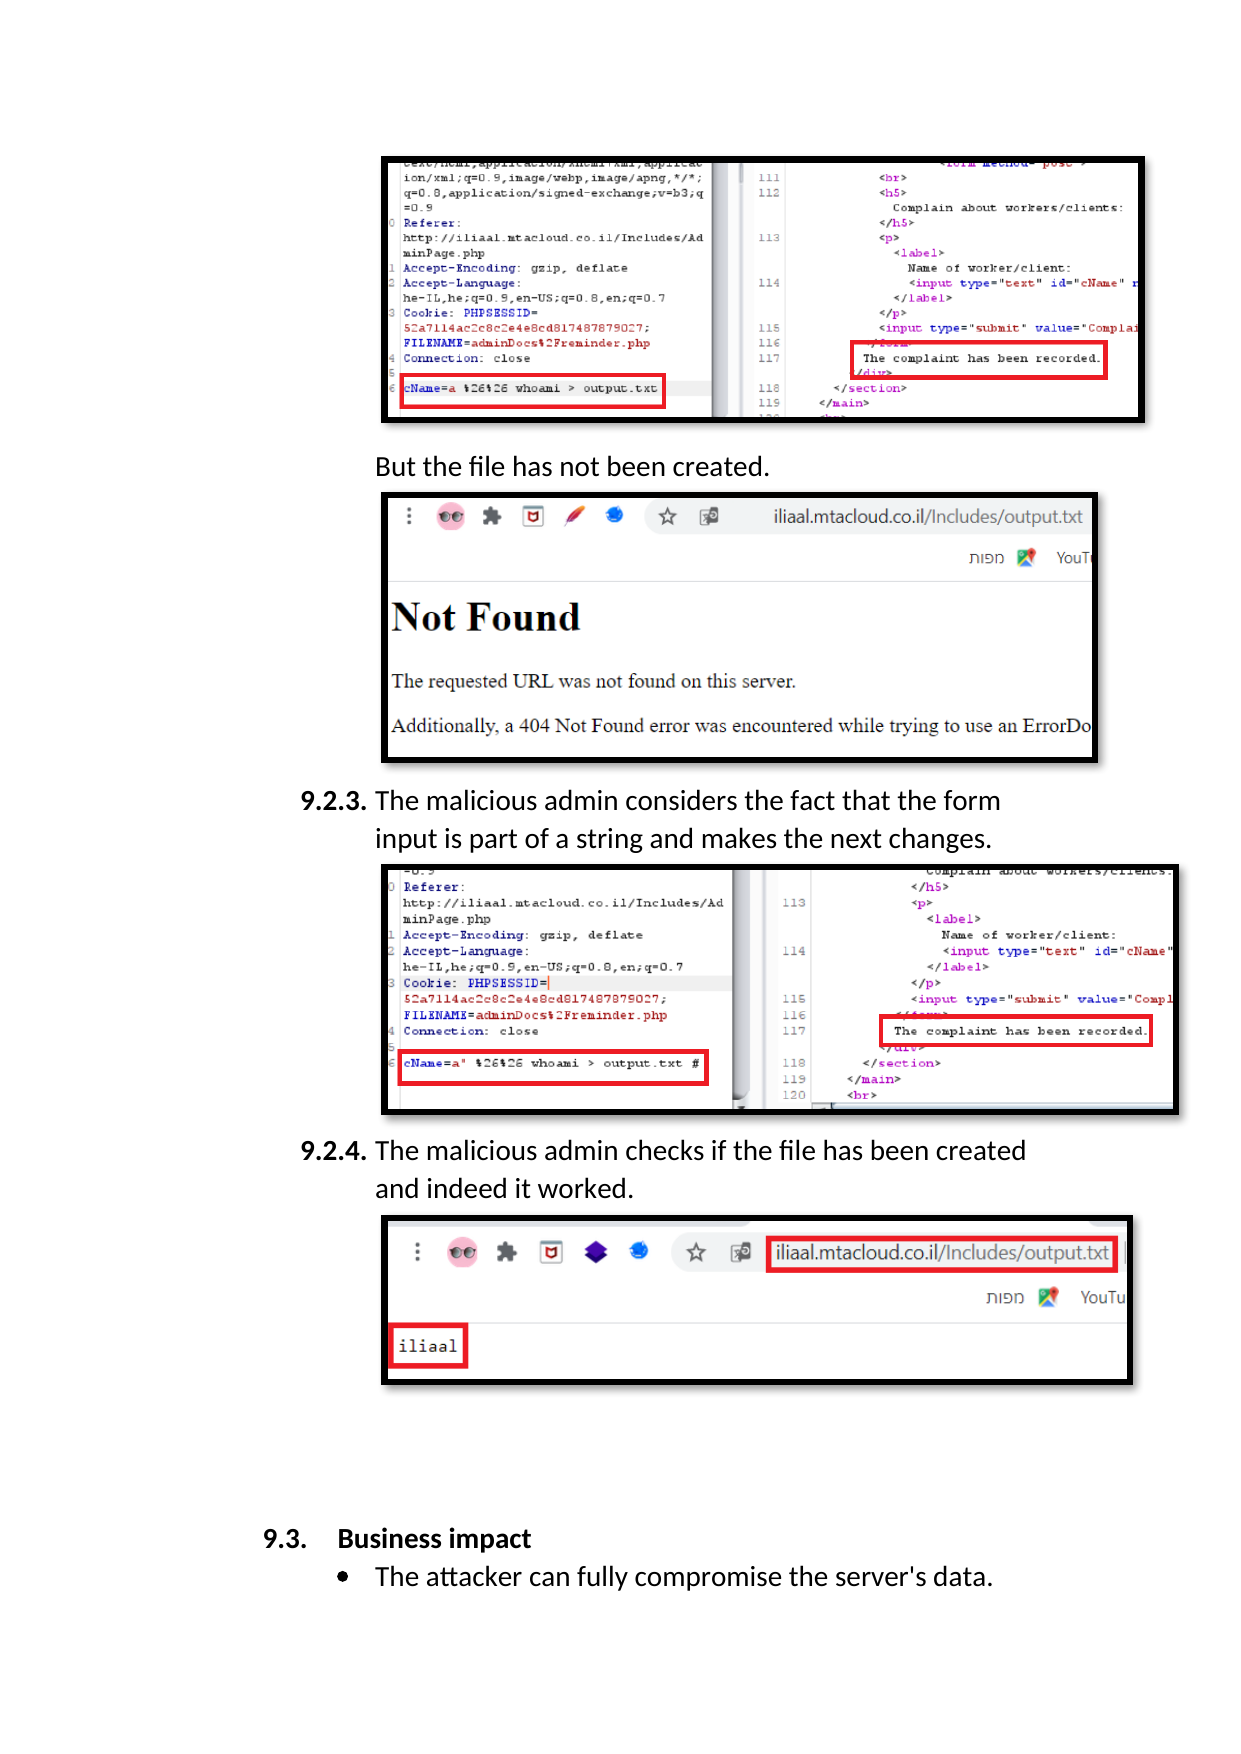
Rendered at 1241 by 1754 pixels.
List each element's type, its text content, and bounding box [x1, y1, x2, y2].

picture [388, 870, 1173, 1109]
picture [388, 498, 1092, 757]
list The attacker can fully compromise the server's data. [337, 1558, 1053, 1594]
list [300, 150, 1053, 779]
list Business impact [262, 1520, 1053, 1556]
picture [388, 1221, 1127, 1379]
picture [388, 163, 1138, 417]
